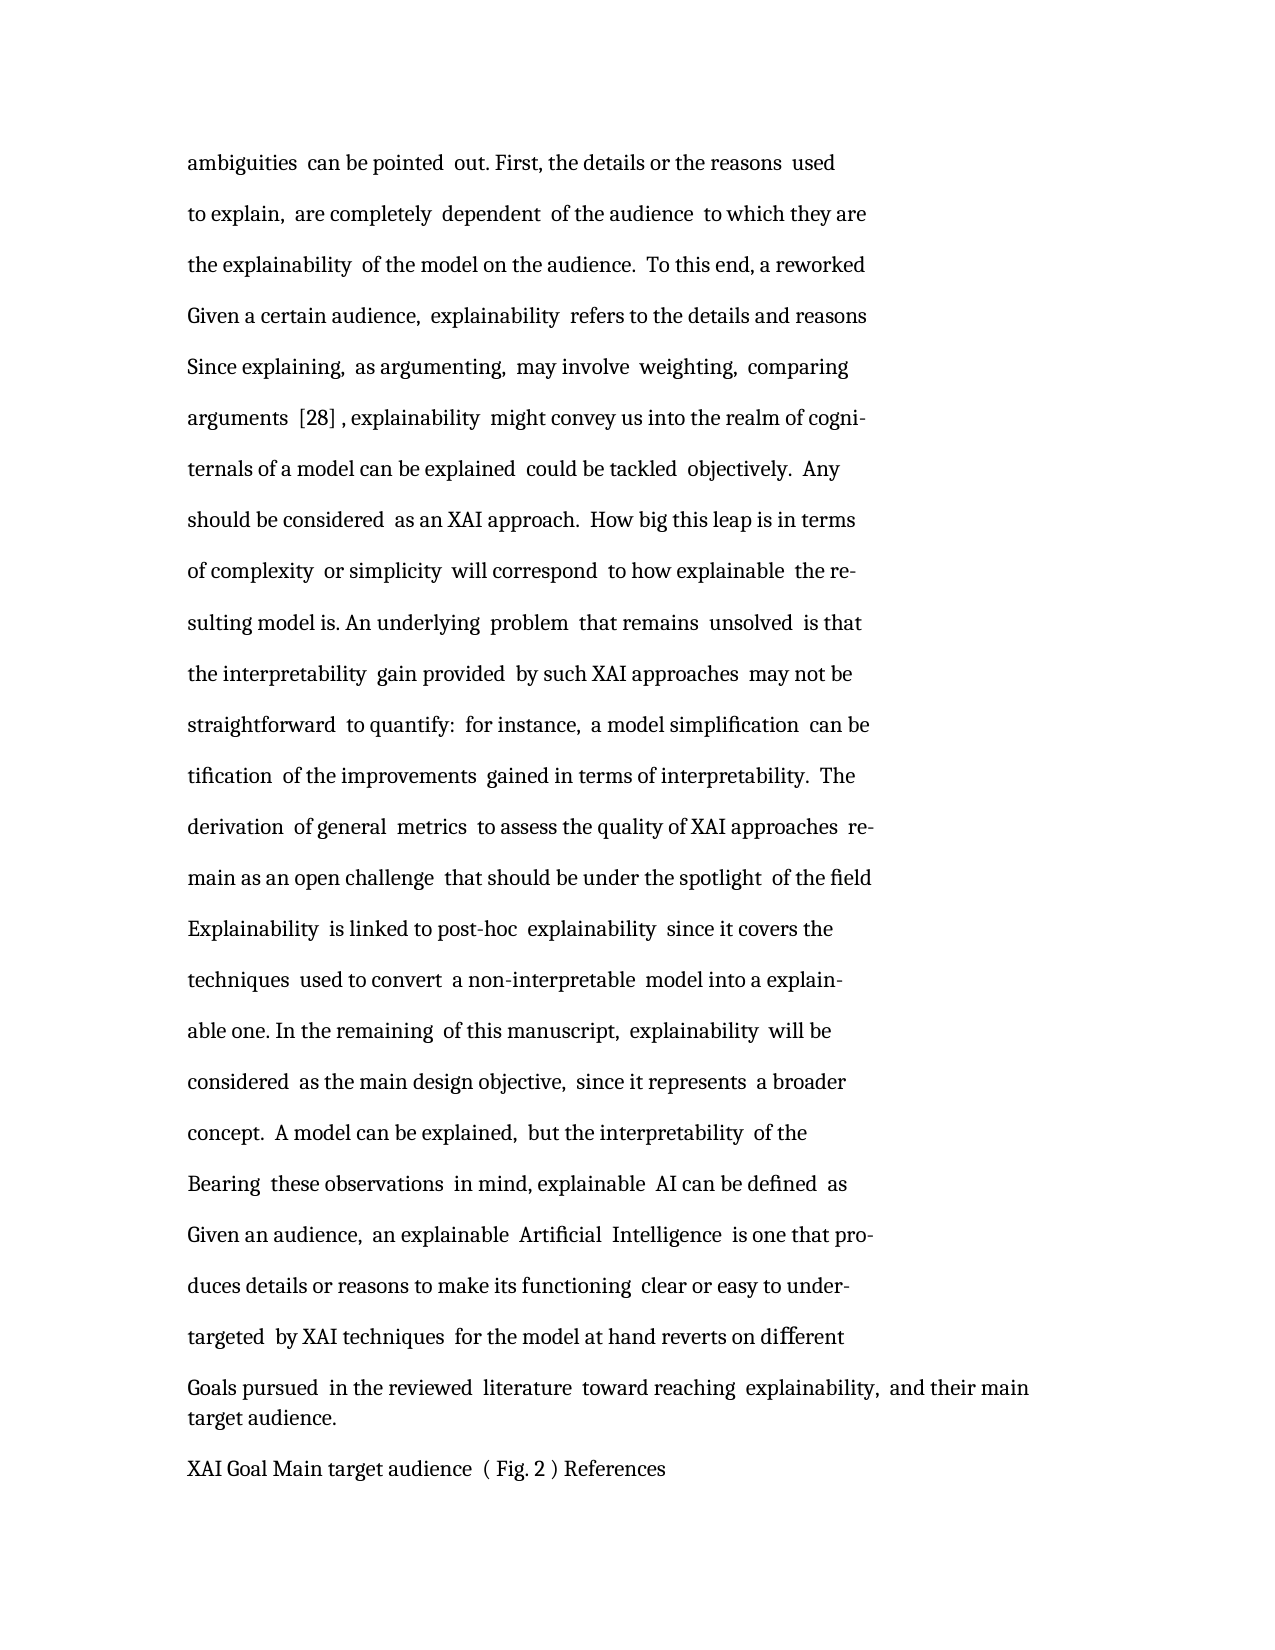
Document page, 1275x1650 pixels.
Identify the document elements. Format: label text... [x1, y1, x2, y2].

text duces details or reasons to make its functioning clear or easy to under- [187, 1273, 1087, 1299]
text the explainability of the model on the audience. To this end, a reworked [187, 252, 1087, 278]
text Bearing these observations in mind, explainable AI can be deﬁned as [187, 1171, 1087, 1197]
text techniques used to convert a non-interpretable model into a explain- [187, 967, 1087, 993]
text Given an audience, an explainable Artiﬁcial Intelligence is one that pro- [187, 1222, 1087, 1248]
text derivation of general metrics to assess the quality of XAI approaches re- [187, 813, 1087, 840]
text tiﬁcation of the improvements gained in terms of interpretability. The [187, 762, 1087, 789]
text Goals pursued in the reviewed literature toward reaching explainability, and their main target audience. [187, 1375, 1087, 1432]
text to explain, are completely dependent of the audience to which they are [187, 201, 1087, 227]
text the interpretability gain provided by such XAI approaches may not be [187, 660, 1087, 687]
text should be considered as an XAI approach. How big this leap is in terms [187, 507, 1087, 534]
text Since explaining, as argumenting, may involve weighting, comparing [187, 354, 1087, 381]
text arguments [28] , explainability might convey us into the realm of cogni- [187, 405, 1087, 432]
text targeted by XAI techniques for the model at hand reverts on diﬀerent [187, 1324, 1087, 1350]
text of complexity or simplicity will correspond to how explainable the re- [187, 558, 1087, 585]
text considered as the main design objective, since it represents a broader [187, 1069, 1087, 1095]
text ambiguities can be pointed out. First, the details or the reasons used [187, 150, 1087, 176]
text sulting model is. An underlying problem that remains unsolved is that [187, 609, 1087, 636]
text straightforward to quantify: for instance, a model simpliﬁcation can be [187, 711, 1087, 738]
text XAI Goal Main target audience ( Fig. 2 ) References [187, 1456, 1087, 1483]
text main as an open challenge that should be under the spotlight of the ﬁeld [187, 864, 1087, 891]
text Given a certain audience, explainability refers to the details and reasons [187, 303, 1087, 329]
text concept. A model can be explained, but the interpretability of the [187, 1120, 1087, 1146]
text ternals of a model can be explained could be tackled objectively. Any [187, 456, 1087, 483]
text Explainability is linked to post-hoc explainability since it covers the [187, 916, 1087, 942]
text able one. In the remaining of this manuscript, explainability will be [187, 1018, 1087, 1044]
